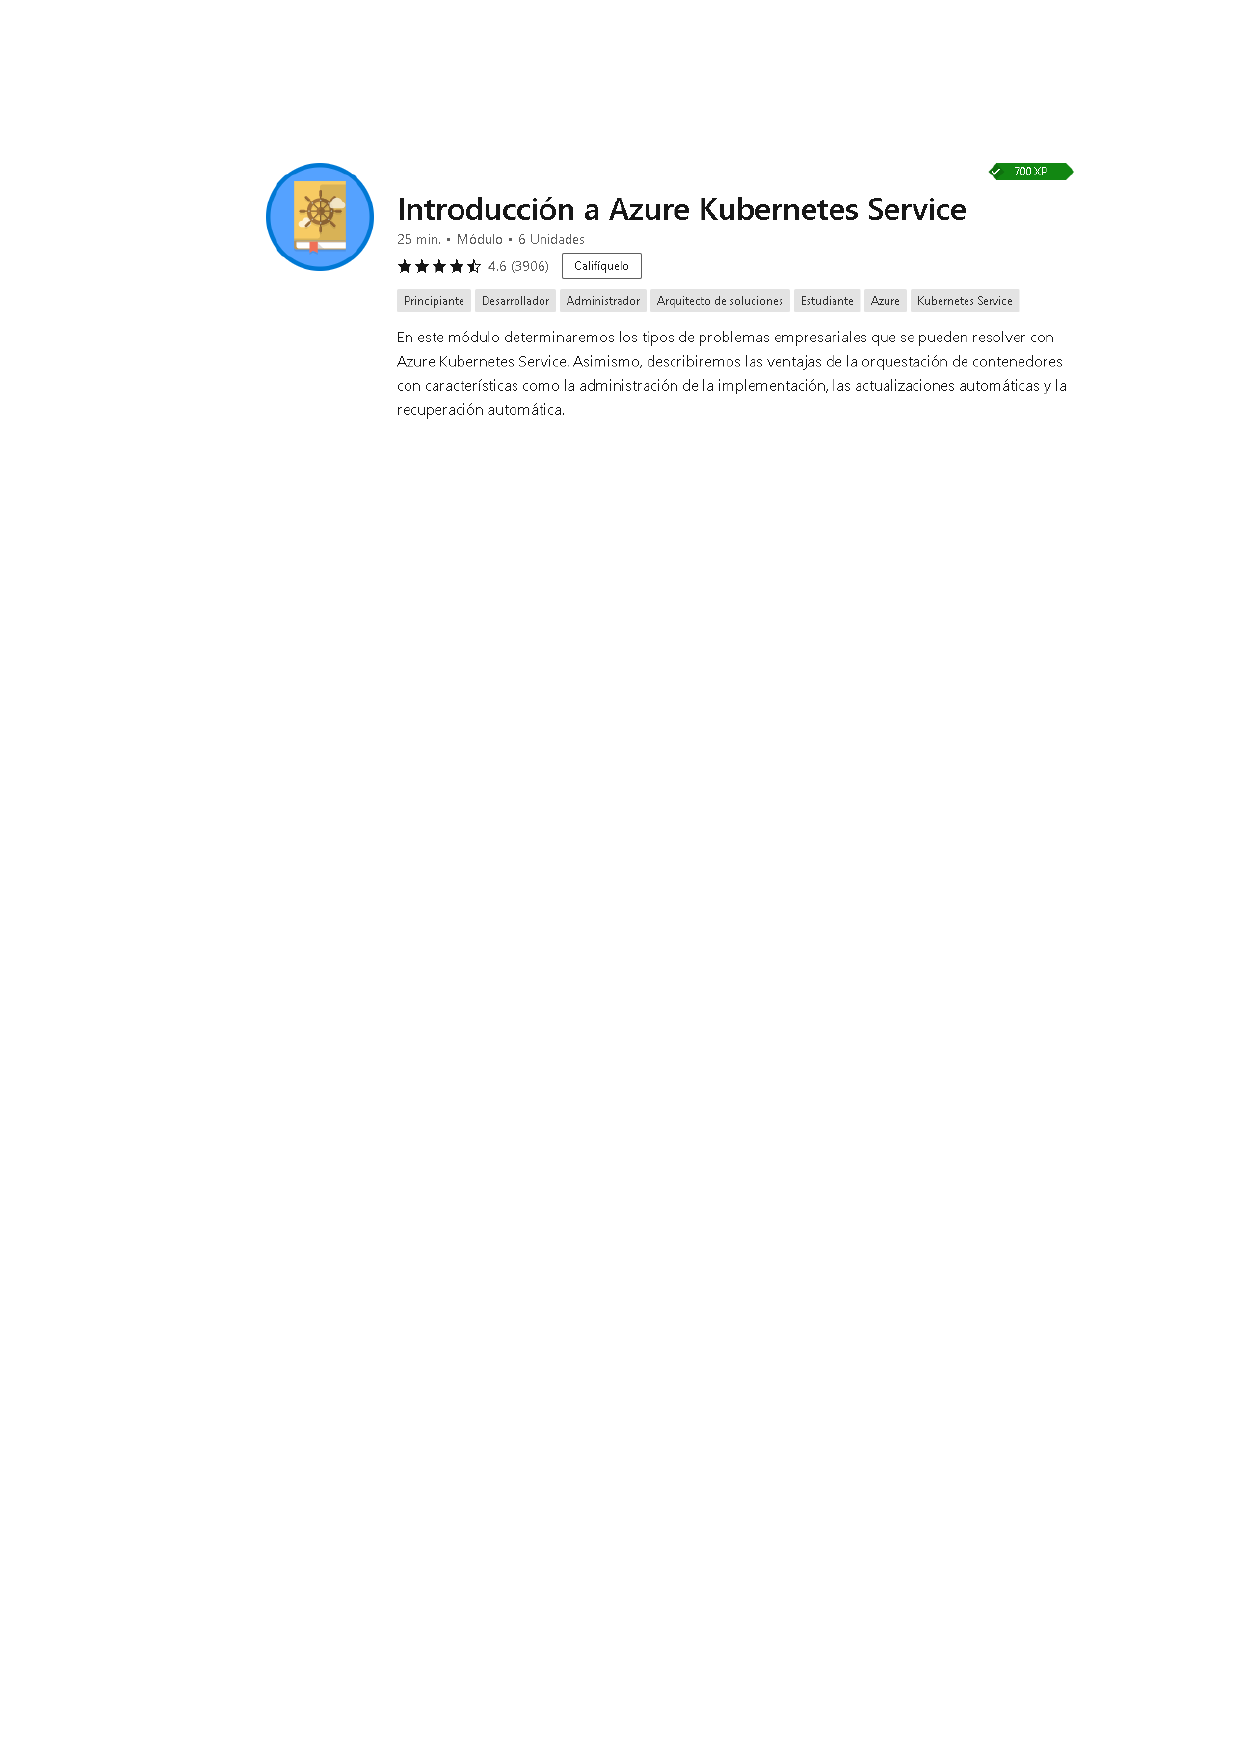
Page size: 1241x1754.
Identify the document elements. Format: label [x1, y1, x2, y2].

picture [251, 147, 1125, 421]
